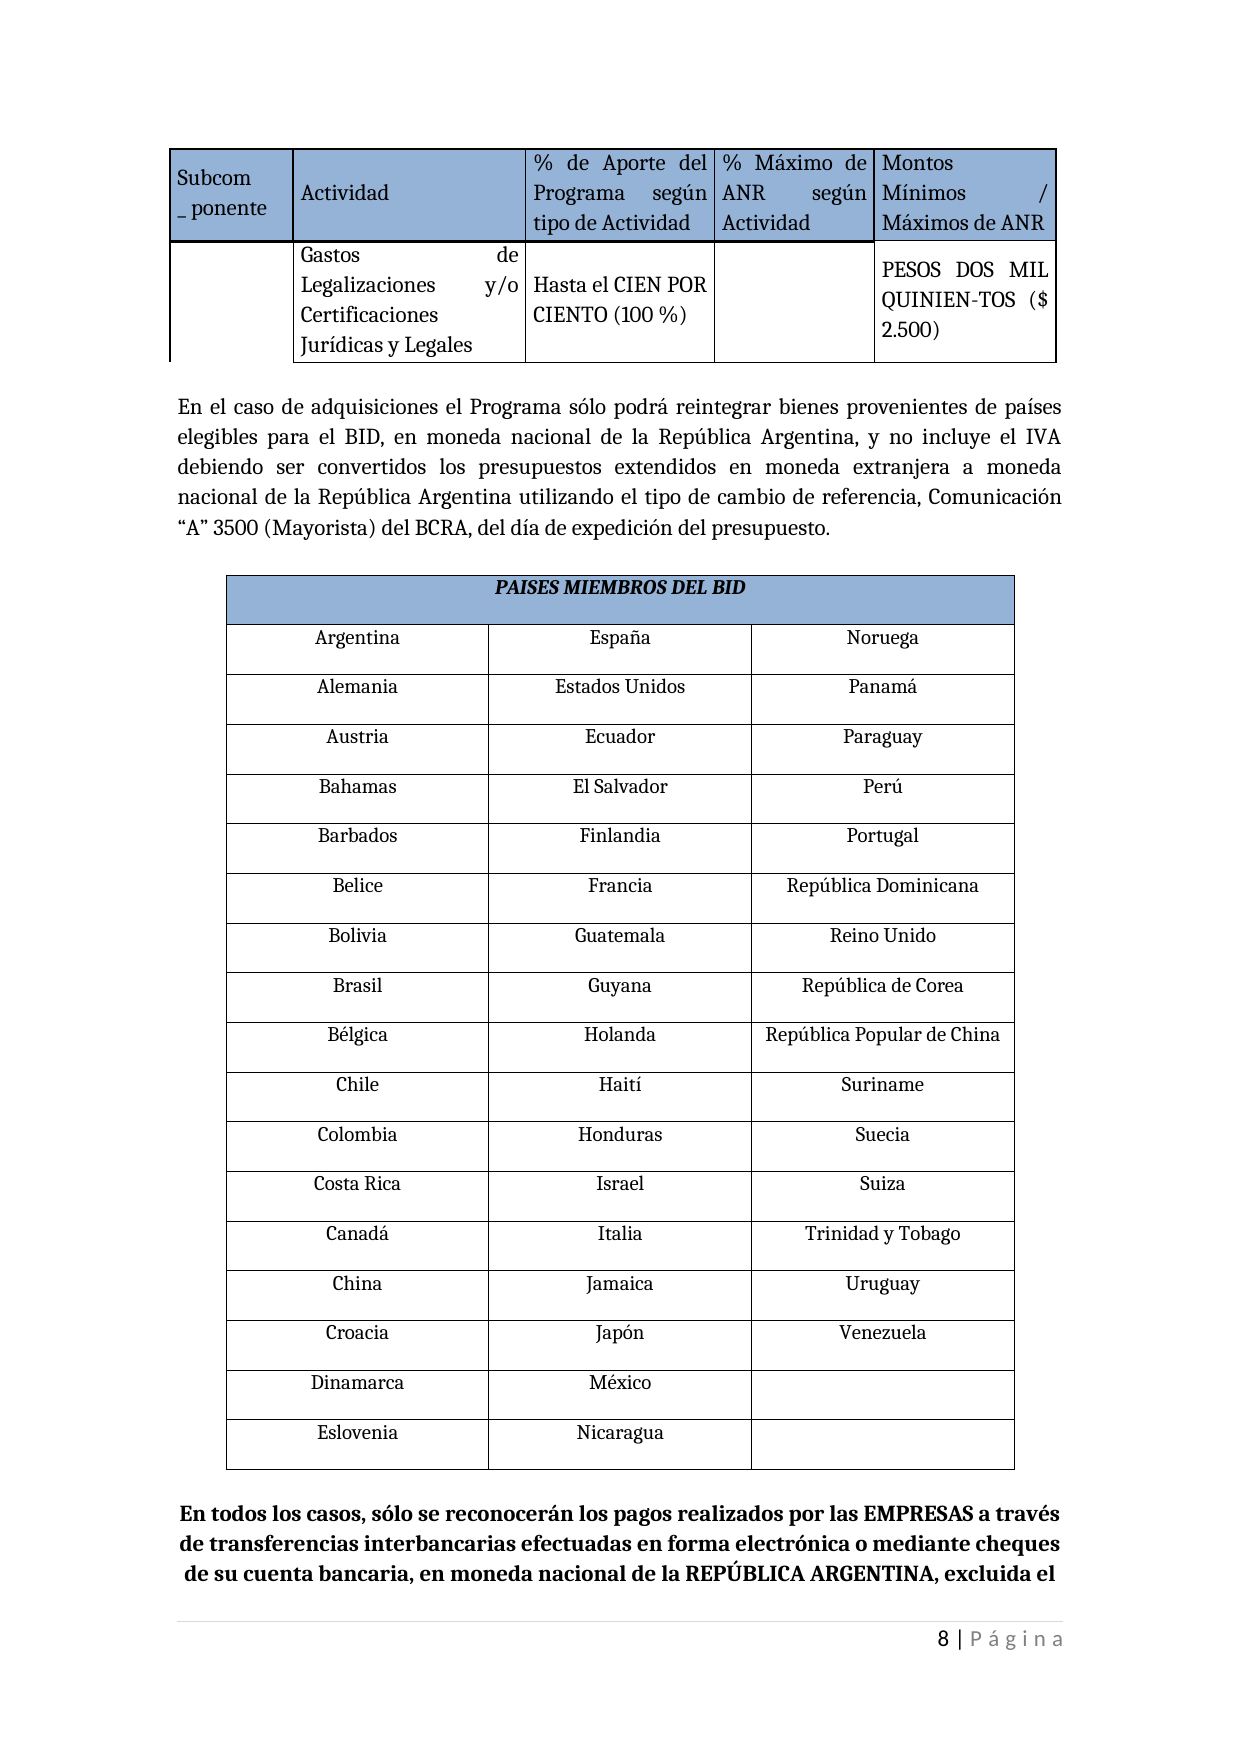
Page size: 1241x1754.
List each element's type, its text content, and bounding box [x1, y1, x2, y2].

table_cell Gastos de Legalizaciones y/o Certificaciones Jurídicas y Legales [294, 243, 525, 362]
table_cell Finlandia [489, 824, 751, 873]
table_header Montos Mínimos / Máximos de ANR [875, 150, 1055, 240]
table_cell República de Corea [752, 973, 1014, 1022]
table_cell España [489, 625, 751, 674]
table_cell Nicaragua [489, 1420, 751, 1469]
table_cell Canadá [227, 1222, 488, 1270]
table_cell Dinamarca [227, 1371, 488, 1419]
table_header Actividad [294, 150, 525, 240]
table_cell Holanda [489, 1023, 751, 1072]
table_cell Guatemala [489, 924, 751, 972]
table_cell Noruega [752, 625, 1014, 674]
table_cell Italia [489, 1222, 751, 1270]
table_cell Honduras [489, 1122, 751, 1171]
table_cell Japón [489, 1321, 751, 1370]
table_cell Brasil [227, 973, 488, 1022]
table_cell [715, 243, 874, 362]
table_cell Jamaica [489, 1271, 751, 1320]
table_cell Argentina [227, 625, 488, 674]
table_cell PESOS DOS MIL QUINIEN-TOS ($ 2.500) [875, 241, 1055, 362]
table_cell Eslovenia [227, 1420, 488, 1469]
table_header PAISES MIEMBROS DEL BID [227, 576, 1014, 624]
table_cell Bahamas [227, 775, 488, 823]
table_cell Perú [752, 775, 1014, 823]
table_cell China [227, 1271, 488, 1320]
table_cell Alemania [227, 675, 488, 724]
table_cell Bolivia [227, 924, 488, 972]
table_cell Haití [489, 1073, 751, 1121]
table_cell Reino Unido [752, 924, 1014, 972]
table_cell Trinidad y Tobago [752, 1222, 1014, 1270]
table_cell República Dominicana [752, 874, 1014, 922]
table_cell Austria [227, 725, 488, 773]
table_cell Croacia [227, 1321, 488, 1370]
table_cell Estados Unidos [489, 675, 751, 724]
table_cell [752, 1371, 1014, 1419]
table_cell Suecia [752, 1122, 1014, 1171]
table_header % Máximo de ANR según Actividad [715, 150, 873, 240]
table_cell Portugal [752, 824, 1014, 873]
table_cell Israel [489, 1172, 751, 1221]
table_cell Barbados [227, 824, 488, 873]
table_cell Colombia [227, 1122, 488, 1171]
table_cell Bélgica [227, 1023, 488, 1072]
table_cell México [489, 1371, 751, 1419]
table_cell Venezuela [752, 1321, 1014, 1370]
table_cell Panamá [752, 675, 1014, 724]
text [177, 1500, 1063, 1587]
table_cell [752, 1420, 1014, 1469]
table_cell Costa Rica [227, 1172, 488, 1221]
table_cell Uruguay [752, 1271, 1014, 1320]
table_cell Hasta el CIEN POR CIENTO (100 %) [526, 243, 714, 362]
table_cell Francia [489, 874, 751, 922]
table_cell Guyana [489, 973, 751, 1022]
table_cell Paraguay [752, 725, 1014, 773]
table_cell República Popular de China [752, 1023, 1014, 1072]
table_cell El Salvador [489, 775, 751, 823]
table_header Subcom _ ponente [171, 150, 292, 240]
table_cell Ecuador [489, 725, 751, 773]
table_cell Belice [227, 874, 488, 922]
table_cell Suriname [752, 1073, 1014, 1121]
table_cell Suiza [752, 1172, 1014, 1221]
text En el caso de adquisiciones el Programa sólo podrá reintegrar bienes provenientes de países elegibles para el BID, en moneda nacional de la República Argentina, y no incluye el IVA debiendo ser convertidos los presupuestos extendidos en moneda extranjera a moneda nacional de la República Argentina utilizando el tipo de cambio de referencia, Comunicación “A” 3500 (Mayorista) del BCRA, del día de expedición del presupuesto. [177, 393, 1063, 541]
table_cell Chile [227, 1073, 488, 1121]
table_header % de Aporte del Programa según tipo de Actividad [526, 150, 714, 240]
